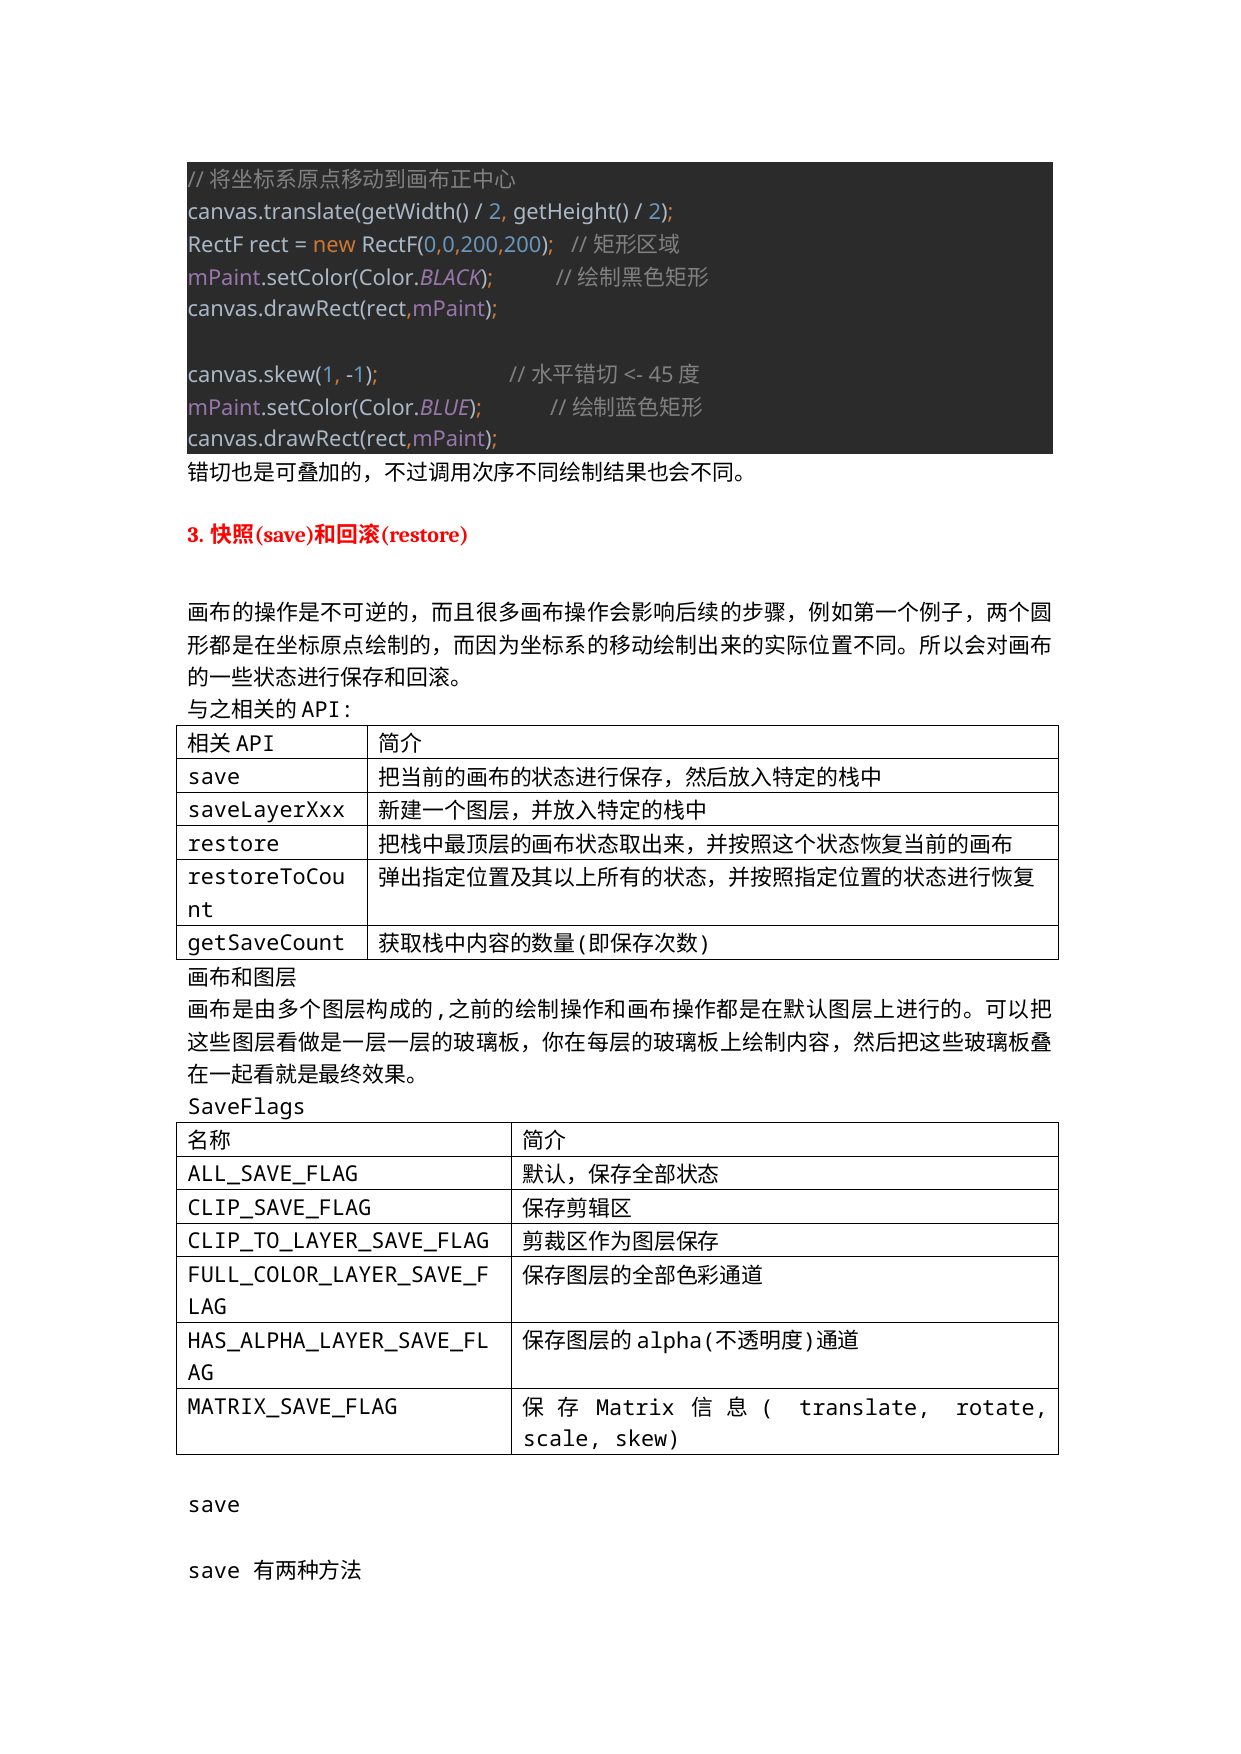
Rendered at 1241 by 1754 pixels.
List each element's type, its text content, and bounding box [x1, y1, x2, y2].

table_header 相关API [177, 726, 367, 758]
text 画布和图层 [187, 960, 1053, 992]
table_cell 保存剪辑区 [512, 1190, 1058, 1223]
table_cell 获取栈中内容的数量(即保存次数) [368, 926, 1058, 958]
table_cell 保存图层的alpha(不透明度)通道 [512, 1323, 1058, 1388]
table_cell save [177, 759, 367, 792]
text 与之相关的API: [187, 692, 1053, 725]
table_cell HAS_ALPHA_LAYER_SAVE_FLAG [177, 1323, 511, 1388]
table_cell CLIP_TO_LAYER_SAVE_FLAG [177, 1224, 511, 1256]
table_cell ALL_SAVE_FLAG [177, 1157, 511, 1189]
table_cell 新建一个图层，并放入特定的栈中 [368, 793, 1058, 825]
table_cell 弹出指定位置及其以上所有的状态，并按照指定位置的状态进行恢复 [368, 860, 1058, 925]
table_cell 默认，保存全部状态 [512, 1157, 1058, 1189]
table_header 简介 [512, 1123, 1058, 1156]
text canvas.translate(getWidth() / 2, getHeight() / 2); RectF rect = new RectF(0,0,200,200); // 矩形区域 mPaint.setColor(Color.BLACK); // 绘制黑色矩形 canvas.drawRect(rect,mPaint); canvas.skew(1, -1); // 水平错切 <- 45度 mPaint.setColor(Color.BLUE); // 绘制蓝色矩形 canvas.drawRect(rect,mPaint); [187, 194, 1053, 454]
subtitle 快照(save)和回滚(restore) [187, 516, 1053, 549]
table_cell restore [177, 826, 367, 859]
table_cell saveLayerXxx [177, 793, 367, 825]
table_cell 把当前的画布的状态进行保存，然后放入特定的栈中 [368, 759, 1058, 792]
table_cell 把栈中最顶层的画布状态取出来，并按照这个状态恢复当前的画布 [368, 826, 1058, 859]
text 画布的操作是不可逆的，而且很多画布操作会影响后续的步骤，例如第一个例子，两个圆形都是在坐标原点绘制的，而因为坐标系的移动绘制出来的实际位置不同。所以会对画布的一些状态进行保存和回滚。 [187, 595, 1053, 692]
table_cell 保存Matrix信息( translate, rotate, scale, skew) [512, 1389, 1058, 1454]
text save [187, 1488, 1053, 1520]
table_cell 剪裁区作为图层保存 [512, 1224, 1058, 1256]
text // 将坐标系原点移动到画布正中心 [187, 162, 1053, 194]
table_cell 保存图层的全部色彩通道 [512, 1257, 1058, 1322]
table_cell restoreToCount [177, 860, 367, 925]
table_header 名称 [177, 1123, 511, 1156]
table_cell getSaveCount [177, 926, 367, 958]
text SaveFlags [187, 1089, 1053, 1122]
text 错切也是可叠加的，不过调用次序不同绘制结果也会不同。 [187, 454, 1053, 487]
table_cell FULL_COLOR_LAYER_SAVE_FLAG [177, 1257, 511, 1322]
text 画布是由多个图层构成的,之前的绘制操作和画布操作都是在默认图层上进行的。可以把这些图层看做是一层一层的玻璃板，你在每层的玻璃板上绘制内容，然后把这些玻璃板叠在一起看就是最终效果。 [187, 992, 1053, 1089]
table_cell CLIP_SAVE_FLAG [177, 1190, 511, 1223]
table_cell MATRIX_SAVE_FLAG [177, 1389, 511, 1454]
table_header 简介 [368, 726, 1058, 758]
text save 有两种方法 [187, 1553, 1053, 1585]
